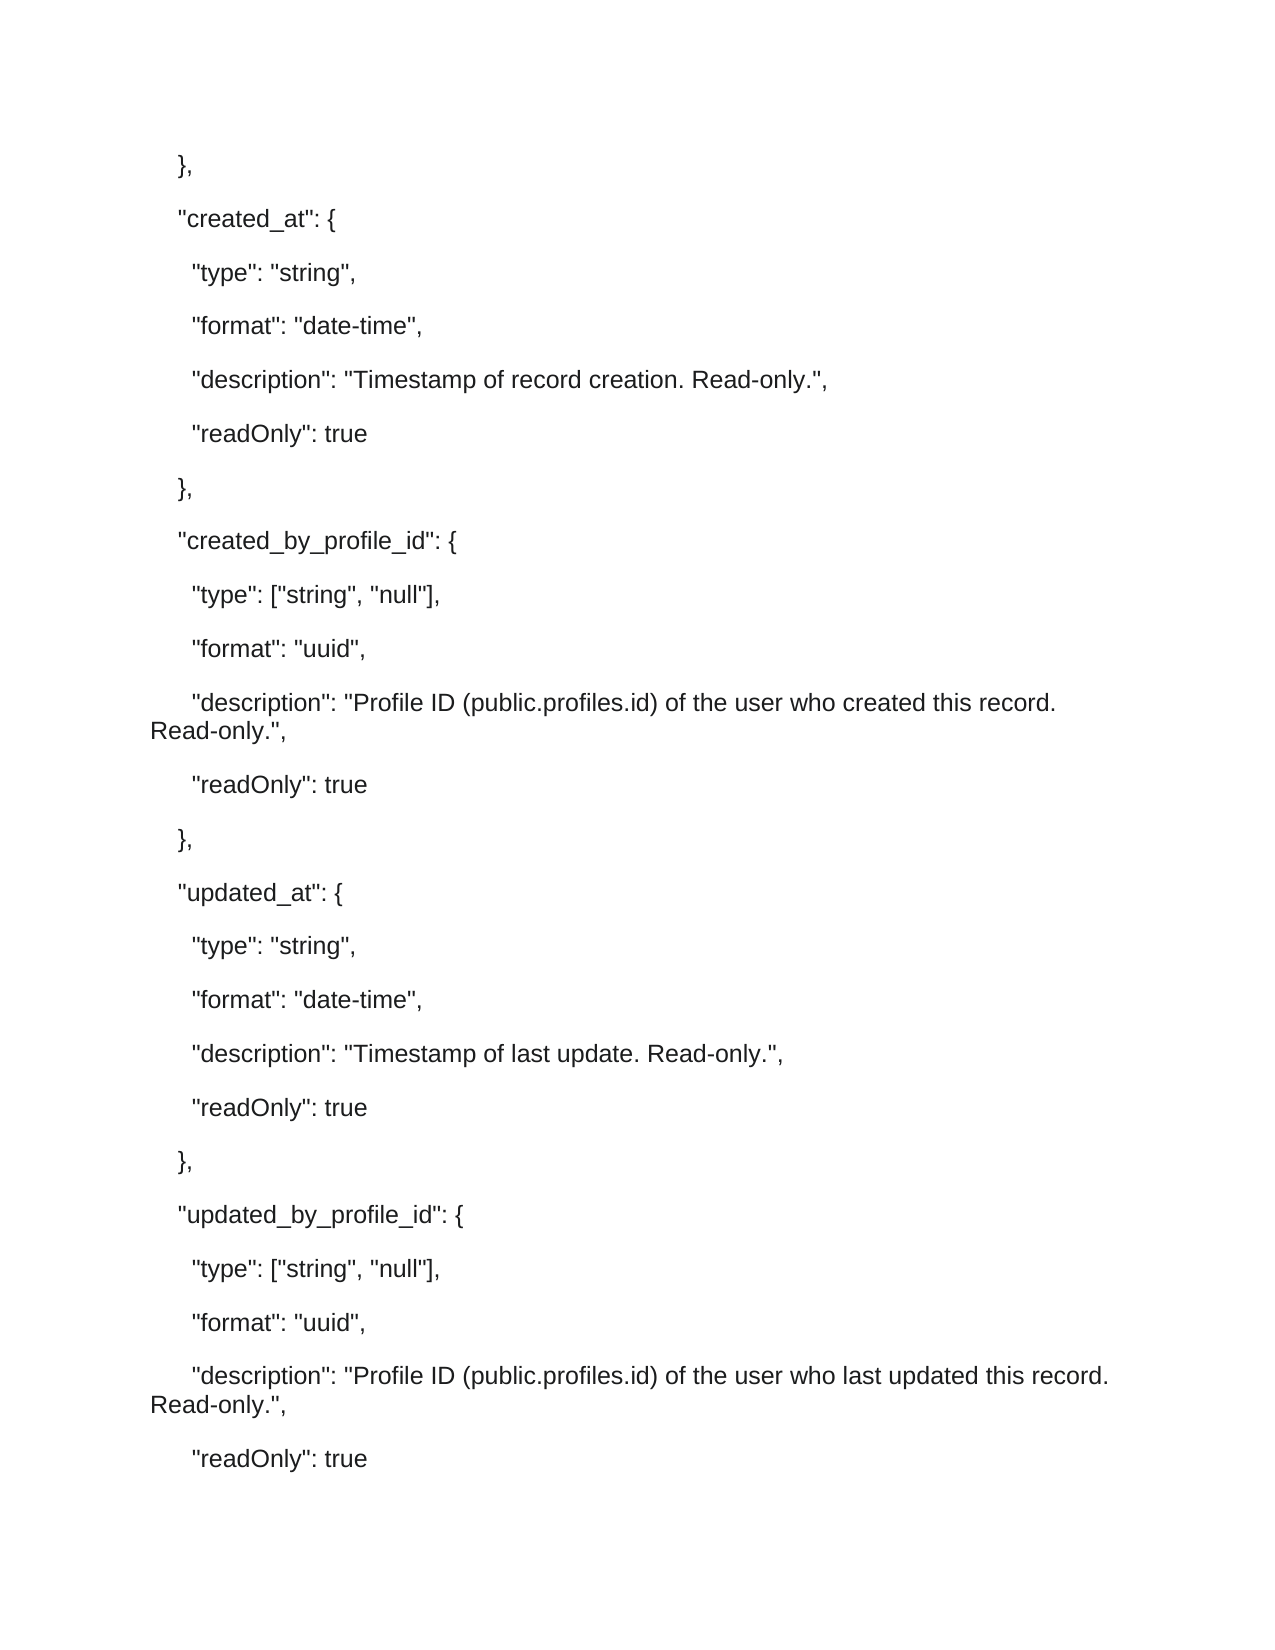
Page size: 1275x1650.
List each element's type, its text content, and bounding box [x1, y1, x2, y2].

text "type": ["string", "null"], [150, 1254, 1125, 1282]
text "readOnly": true [150, 419, 1125, 447]
text "readOnly": true [150, 1444, 1125, 1472]
text }, [150, 1146, 1125, 1175]
text "type": "string", [150, 931, 1125, 960]
text "updated_by_profile_id": { [150, 1200, 1125, 1229]
text "created_by_profile_id": { [150, 526, 1125, 555]
text }, [150, 150, 1125, 179]
text "description": "Timestamp of record creation. Read-only.", [150, 365, 1125, 394]
text "format": "date-time", [150, 985, 1125, 1014]
text "type": "string", [150, 257, 1125, 286]
text "format": "uuid", [150, 634, 1125, 662]
text "updated_at": { [150, 877, 1125, 906]
text "type": ["string", "null"], [150, 580, 1125, 609]
text }, [150, 472, 1125, 501]
text }, [150, 824, 1125, 852]
text "description": "Profile ID (public.profiles.id) of the user who created this record. Read-only.", [150, 687, 1125, 745]
text "description": "Profile ID (public.profiles.id) of the user who last updated this record. Read-only.", [150, 1361, 1125, 1419]
text "created_at": { [150, 204, 1125, 232]
text "readOnly": true [150, 1092, 1125, 1121]
text "format": "uuid", [150, 1307, 1125, 1336]
text "description": "Timestamp of last update. Read-only.", [150, 1039, 1125, 1067]
text "readOnly": true [150, 770, 1125, 799]
text "format": "date-time", [150, 311, 1125, 340]
